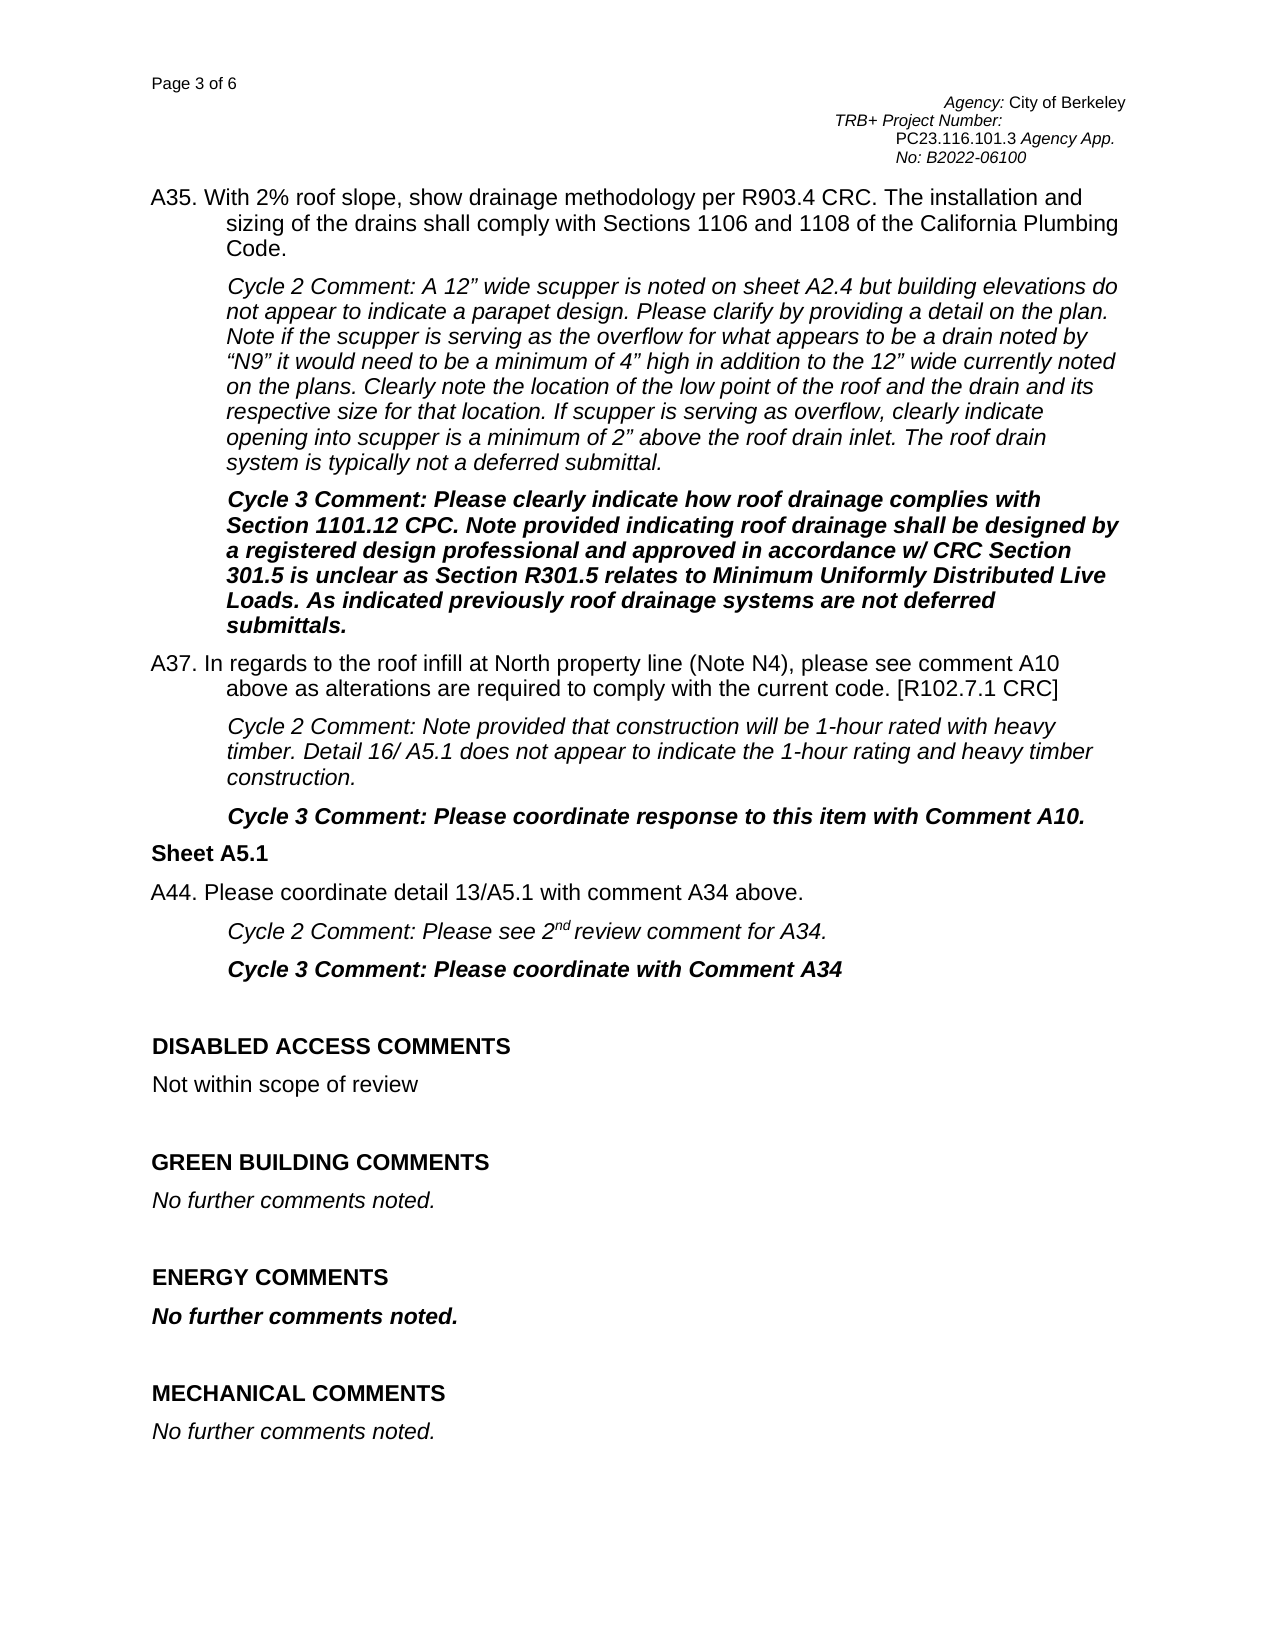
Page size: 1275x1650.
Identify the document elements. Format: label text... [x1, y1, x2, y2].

text TRB+ Project Number: PC23.116.101.3 Agency App. No: B2022-06100 [834, 112, 1126, 167]
text Cycle 2 Comment: A 12” wide scupper is noted on sheet A2.4 but building elevations do not appear to indicate a parapet design. Please clarify by providing a detail on the plan. Note if the scupper is serving as the overflow for what appears to be a drain noted by “N9” it would need to be a minimum of 4” high in addition to the 12” wide currently noted on the plans. Clearly note the location of the low point of the roof and the drain and its respective size for that location. If scupper is serving as overflow, clearly indicate opening into scupper is a minimum of 2” above the roof drain inlet. The roof drain system is typically not a deferred submittal. [226, 274, 1128, 475]
text Not within scope of review [152, 1071, 1169, 1098]
text MECHANICAL COMMENTS [152, 1380, 1169, 1406]
text DISABLED ACCESS COMMENTS [152, 1033, 1169, 1059]
text ENERGY COMMENTS [152, 1264, 1169, 1291]
text Cycle 2 Comment: Please see 2nd review comment for A34. [227, 917, 1169, 944]
text Agency: City of Berkeley [112, 93, 1126, 112]
text A44. Please coordinate detail 13/A5.1 with comment A34 above. [150, 879, 1169, 906]
text GREEN BUILDING COMMENTS [151, 1149, 1169, 1175]
text No further comments noted. [152, 1418, 1169, 1444]
text Cycle 3 Comment: Please coordinate response to this item with Comment A10. Sheet A5.1 [151, 803, 1090, 866]
text No further comments noted. [152, 1187, 1169, 1213]
text Page 3 of 6 [151, 74, 1169, 93]
text Cycle 3 Comment: Please coordinate with Comment A34 [227, 956, 1169, 982]
text A37. In regards to the roof infill at North property line (Note N4), please see comment A10 above as alterations are required to comply with the current code. [R102.7.1 CRC] [150, 651, 1087, 702]
text A35. With 2% roof slope, show drainage methodology per R903.4 CRC. The installation and sizing of the drains shall comply with Sections 1106 and 1108 of the California Plumbing Code. [150, 186, 1124, 261]
text Cycle 3 Comment: Please clearly indicate how roof drainage complies with Section 1101.12 CPC. Note provided indicating roof drainage shall be designed by a registered design professional and approved in accordance w/ CRC Section 301.5 is unclear as Section R301.5 relates to Minimum Uniformly Distributed Live Loads. As indicated previously roof drainage systems are not deferred submittals. [226, 488, 1130, 638]
text Cycle 2 Comment: Note provided that construction will be 1-hour rated with heavy timber. Detail 16/ A5.1 does not appear to indicate the 1-hour rating and heavy timber construction. [227, 714, 1104, 790]
text No further comments noted. [152, 1303, 1169, 1329]
